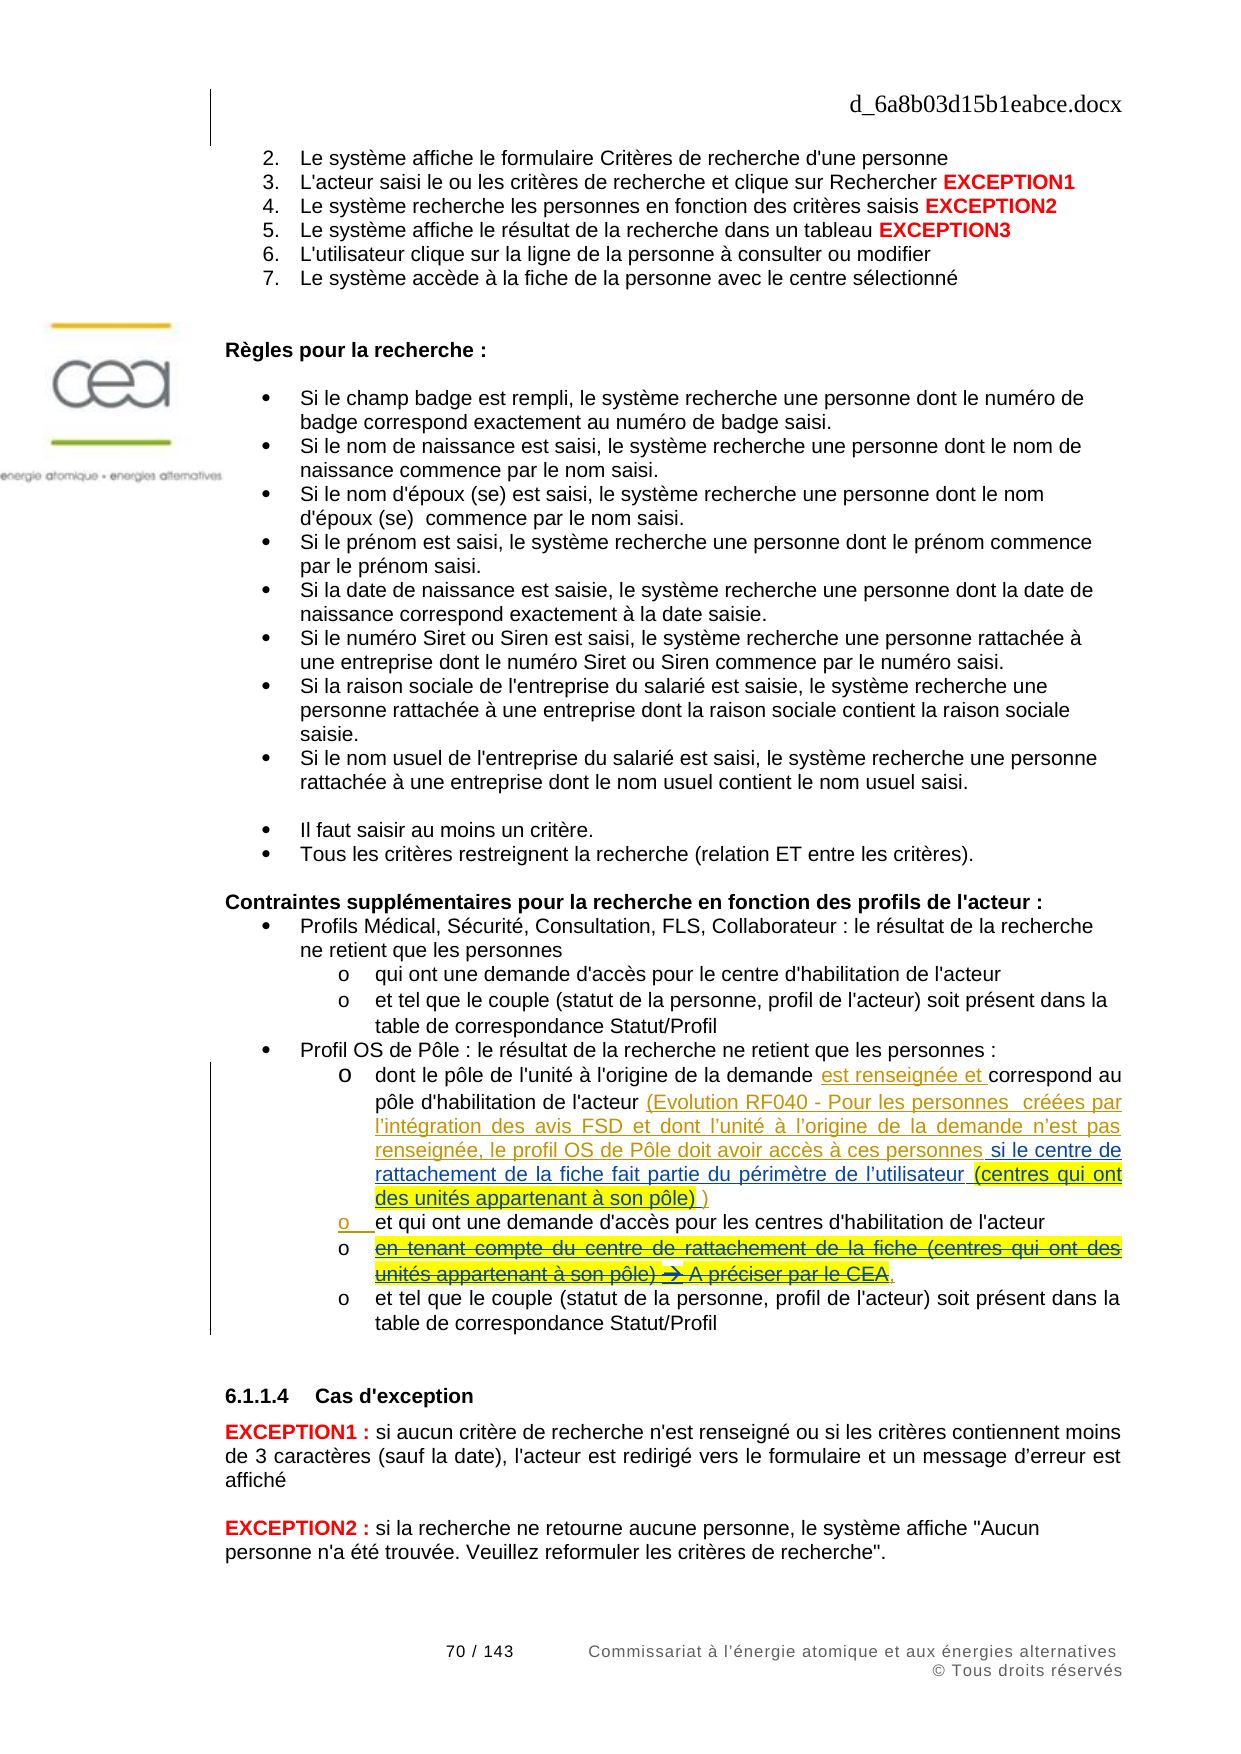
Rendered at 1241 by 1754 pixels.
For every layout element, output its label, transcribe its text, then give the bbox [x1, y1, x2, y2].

list Il faut saisir au moins un critère. [262, 818, 1122, 842]
text Règles pour la recherche : [225, 338, 1122, 362]
list Si la date de naissance est saisie, le système recherche une personne dont la date de naissance correspond exactement à la date saisie. [262, 578, 1122, 626]
text EXCEPTION1 : si aucun critère de recherche n'est renseigné ou si les critères contiennent moins de 3 caractères (sauf la date), l'acteur est redirigé vers le formulaire et un message d’erreur est affiché [225, 1420, 1122, 1492]
list Profils Médical, Sécurité, Consultation, FLS, Collaborateur : le résultat de la recherche ne retient que les personnes [262, 914, 1122, 962]
list qui ont une demande d'accès pour le centre d'habilitation de l'acteur [337, 962, 1122, 988]
list Si le prénom est saisi, le système recherche une personne dont le prénom commence par le prénom saisi. [262, 530, 1122, 578]
list Si la raison sociale de l'entreprise du salarié est saisie, le système recherche une personne rattachée à une entreprise dont la raison sociale contient la raison sociale saisie. [262, 674, 1122, 746]
text Cas d'exception [225, 1384, 1033, 1408]
list Si le nom de naissance est saisi, le système recherche une personne dont le nom de naissance commence par le nom saisi. [262, 434, 1122, 482]
list Le système recherche les personnes en fonction des critères saisis EXCEPTION2 [262, 194, 1122, 218]
list L'acteur saisi le ou les critères de recherche et clique sur Rechercher EXCEPTION1 [262, 170, 1122, 194]
list Si le champ badge est rempli, le système recherche une personne dont le numéro de badge correspond exactement au numéro de badge saisi. [262, 386, 1122, 434]
text EXCEPTION2 : si la recherche ne retourne aucune personne, le système affiche "Aucun personne n'a été trouvée. Veuillez reformuler les critères de recherche". [225, 1516, 1122, 1564]
list et qui ont une demande d'accès pour les centres d'habilitation de l'acteur [337, 1210, 1122, 1236]
list Profil OS de Pôle : le résultat de la recherche ne retient que les personnes : [262, 1037, 1122, 1062]
list L'utilisateur clique sur la ligne de la personne à consulter ou modifier [262, 242, 1122, 266]
list Le système affiche le résultat de la recherche dans un tableau EXCEPTION3 [262, 218, 1122, 242]
list Si le nom usuel de l'entreprise du salarié est saisi, le système recherche une personne rattachée à une entreprise dont le nom usuel contient le nom usuel saisi. [262, 746, 1122, 794]
list et tel que le couple (statut de la personne, profil de l'acteur) soit présent dans la table de correspondance Statut/Profil [337, 988, 1122, 1037]
list Tous les critères restreignent la recherche (relation ET entre les critères). [262, 842, 1122, 866]
text Contraintes supplémentaires pour la recherche en fonction des profils de l'acteur : [225, 890, 1122, 914]
list Si le numéro Siret ou Siren est saisi, le système recherche une personne rattachée à une entreprise dont le numéro Siret ou Siren commence par le numéro saisi. [262, 626, 1122, 674]
list Le système affiche le formulaire Critères de recherche d'une personne [262, 146, 1122, 170]
list dont le pôle de l'unité à l'origine de la demande correspond au pôle d'habilitation de l'acteur [337, 1062, 1122, 1210]
list Si le nom d'époux (se) est saisi, le système recherche une personne dont le nom d'époux (se) commence par le nom saisi. [262, 482, 1122, 530]
list Le système accède à la fiche de la personne avec le centre sélectionné [262, 266, 1122, 290]
list et tel que le couple (statut de la personne, profil de l'acteur) soit présent dans la table de correspondance Statut/Profil [337, 1285, 1122, 1335]
picture [0, 322, 225, 486]
